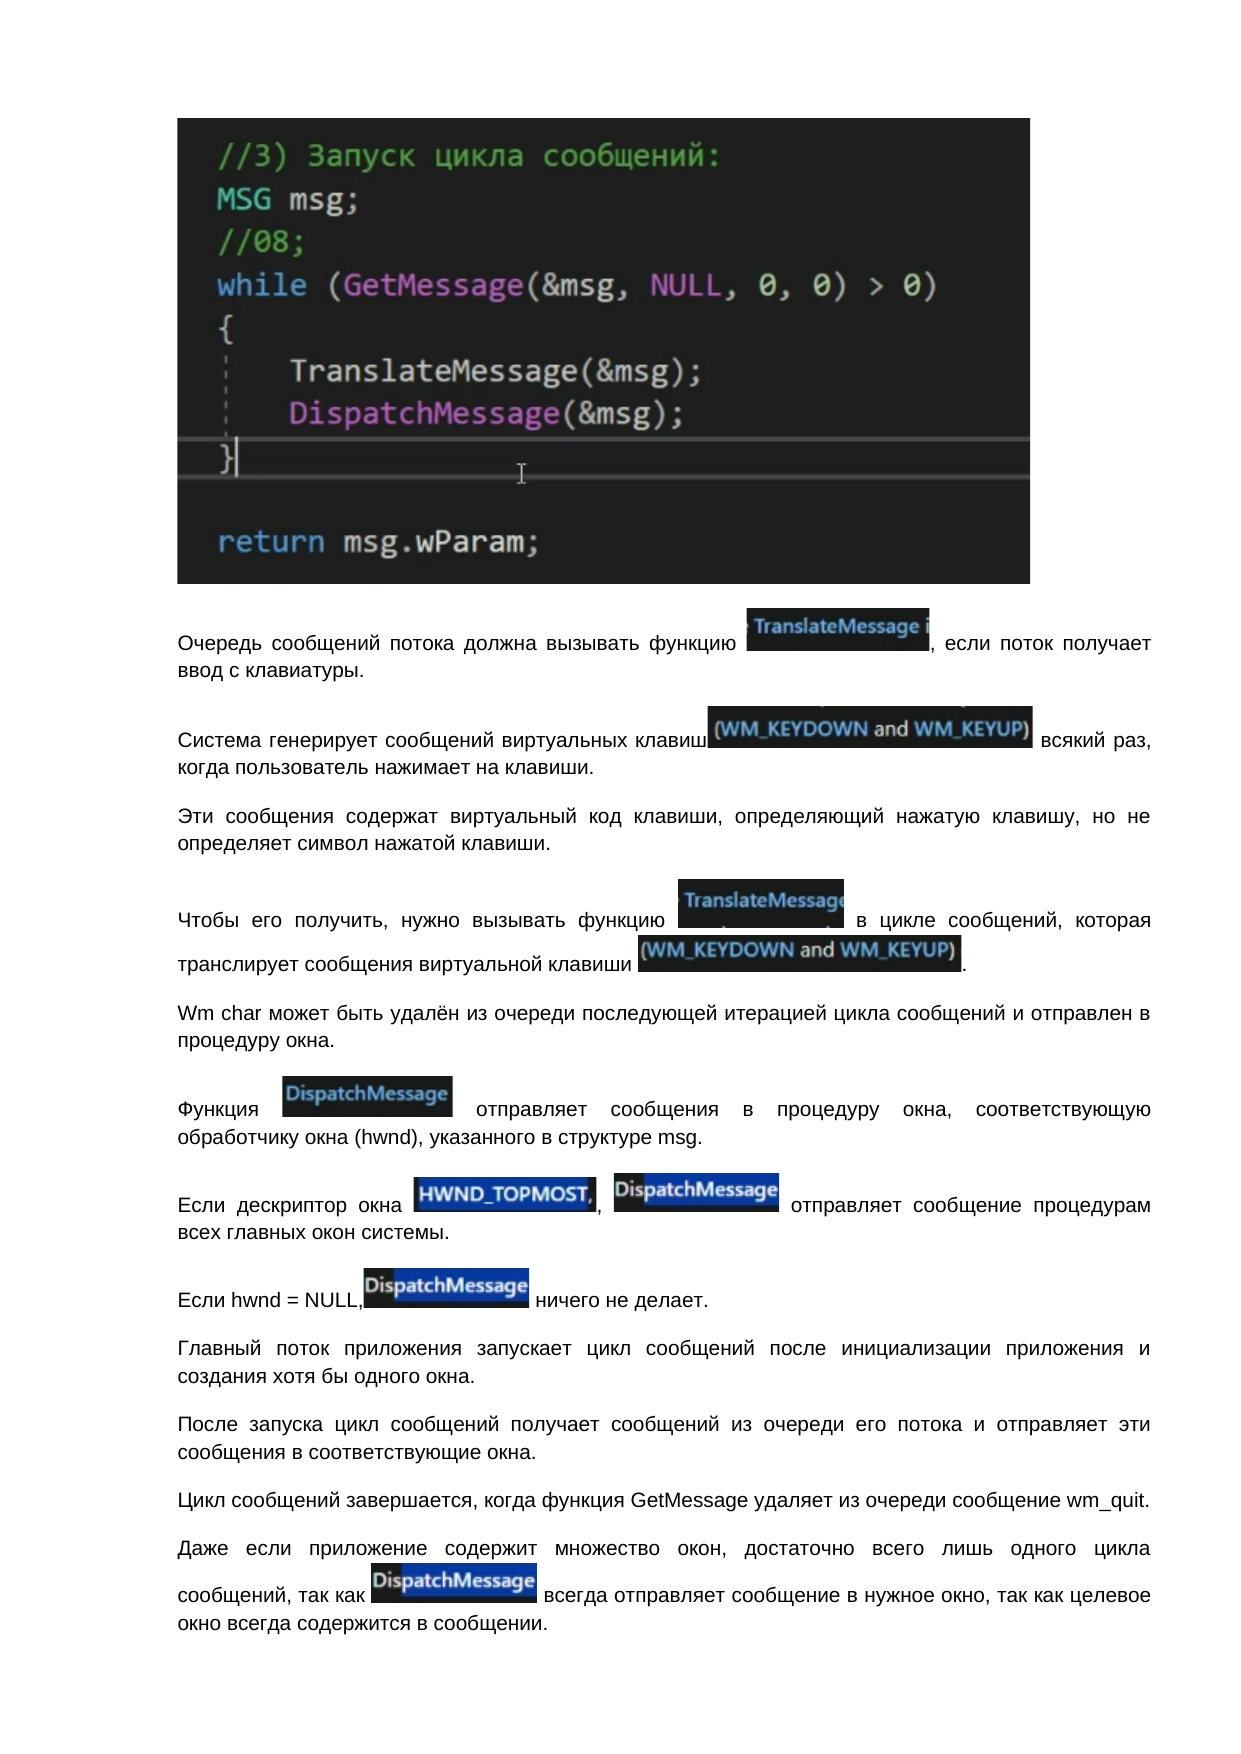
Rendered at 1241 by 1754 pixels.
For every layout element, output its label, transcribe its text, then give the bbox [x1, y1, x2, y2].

text Главный поток приложения запускает цикл сообщений после инициализации приложения и создания хотя бы одного окна. [177, 1336, 1152, 1388]
picture [746, 608, 930, 651]
picture [638, 935, 962, 972]
text Очередь сообщений потока должна вызывать функцию , если поток получает ввод с клавиатуры. [177, 608, 1152, 682]
picture [371, 1563, 537, 1603]
text Если дескриптор окна , отправляет сообщение процедурам всех главных окон системы. [177, 1173, 1152, 1244]
picture [413, 1177, 597, 1212]
picture [363, 1268, 530, 1308]
picture [678, 879, 844, 928]
picture [707, 706, 1033, 748]
text Даже если приложение содержит множество окон, достаточно всего лишь одного цикла сообщений, так как всегда отправляет сообщение в нужное окно, так как целевое окно всегда содержится в сообщении. [177, 1536, 1152, 1634]
text Если hwnd = NULL, ничего не делает. [177, 1268, 1152, 1312]
text Чтобы его получить, нужно вызывать функцию в цикле сообщений, которая транслирует сообщения виртуальной клавиши . [177, 879, 1152, 976]
text Система генерирует сообщений виртуальных клавиш всякий раз, когда пользователь нажимает на клавиши. [177, 707, 1152, 779]
text Wm char может быть удалён из очереди последующей итерацией цикла сообщений и отправлен в процедуру окна. [177, 1000, 1152, 1052]
picture [177, 118, 1031, 584]
picture [613, 1173, 780, 1212]
text Цикл сообщений завершается, когда функция GetMessage удаляет из очереди сообщение wm_quit. [177, 1488, 1152, 1512]
text После запуска цикл сообщений получает сообщений из очереди его потока и отправляет эти сообщения в соответствующие окна. [177, 1412, 1152, 1463]
text Функция отправляет сообщения в процедуру окна, соответствующую обработчику окна (hwnd), указанного в структуре msg. [177, 1076, 1152, 1149]
picture [282, 1076, 453, 1117]
text Эти сообщения содержат виртуальный код клавиши, определяющий нажатую клавишу, но не определяет символ нажатой клавиши. [177, 803, 1152, 855]
